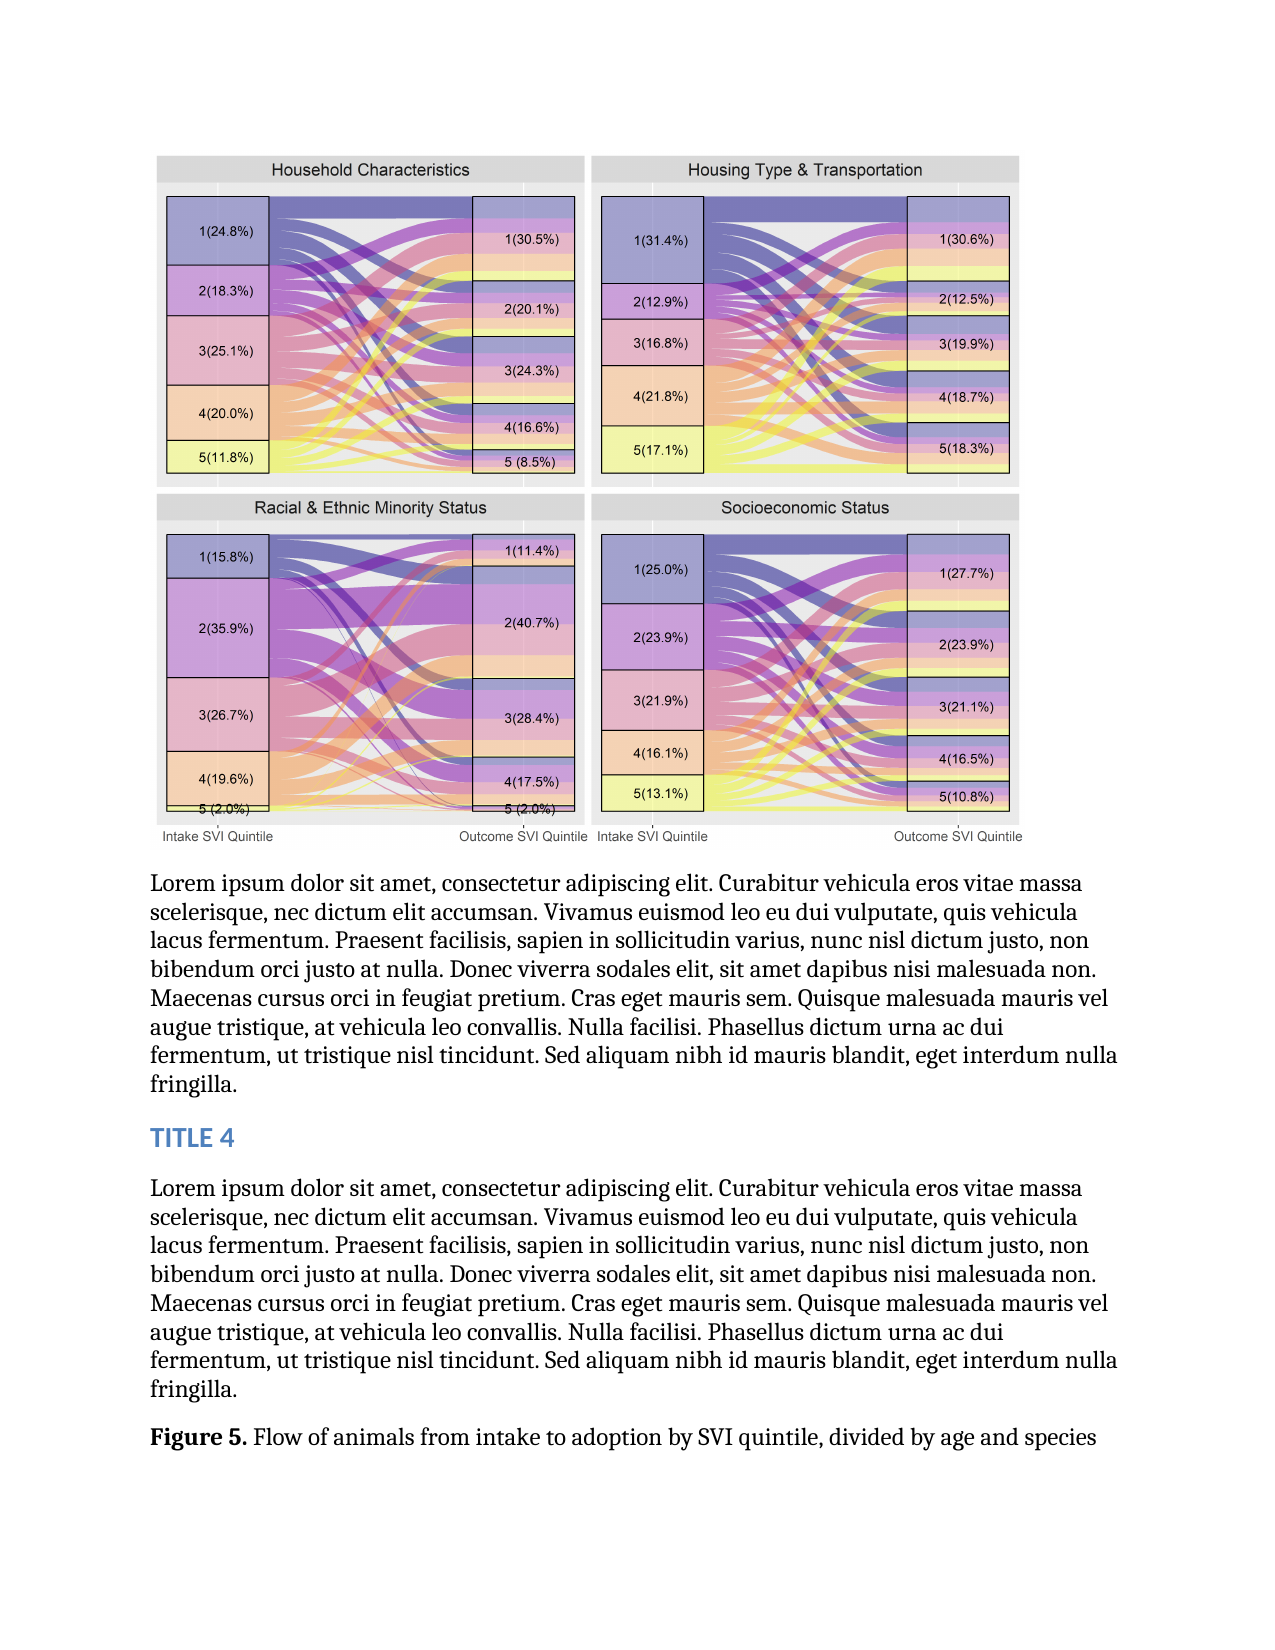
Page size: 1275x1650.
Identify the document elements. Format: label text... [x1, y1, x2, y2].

text Figure 5. Flow of animals from intake to adoption by SVI quintile, divided by age and species [150, 1423, 1125, 1451]
text Lorem ipsum dolor sit amet, consectetur adipiscing elit. Curabitur vehicula eros vitae massa scelerisque, nec dictum elit accumsan. Vivamus euismod leo eu dui vulputate, quis vehicula lacus fermentum. Praesent facilisis, sapien in sollicitudin varius, nunc nisl dictum justo, non bibendum orci justo at nulla. Donec viverra sodales elit, sit amet dapibus nisi malesuada non. Maecenas cursus orci in feugiat pretium. Cras eget mauris sem. Quisque malesuada mauris vel augue tristique, at vehicula leo convallis. Nulla facilisi. Phasellus dictum urna ac dui fermentum, ut tristique nisl tincidunt. Sed aliquam nibh id mauris blandit, eget interdum nulla fringilla. [150, 869, 1125, 1099]
text Lorem ipsum dolor sit amet, consectetur adipiscing elit. Curabitur vehicula eros vitae massa scelerisque, nec dictum elit accumsan. Vivamus euismod leo eu dui vulputate, quis vehicula lacus fermentum. Praesent facilisis, sapien in sollicitudin varius, nunc nisl dictum justo, non bibendum orci justo at nulla. Donec viverra sodales elit, sit amet dapibus nisi malesuada non. Maecenas cursus orci in feugiat pretium. Cras eget mauris sem. Quisque malesuada mauris vel augue tristique, at vehicula leo convallis. Nulla facilisi. Phasellus dictum urna ac dui fermentum, ut tristique nisl tincidunt. Sed aliquam nibh id mauris blandit, eget interdum nulla fringilla. [150, 1174, 1125, 1404]
picture [150, 150, 1025, 850]
subtitle TITLE 4 [150, 1119, 1125, 1155]
